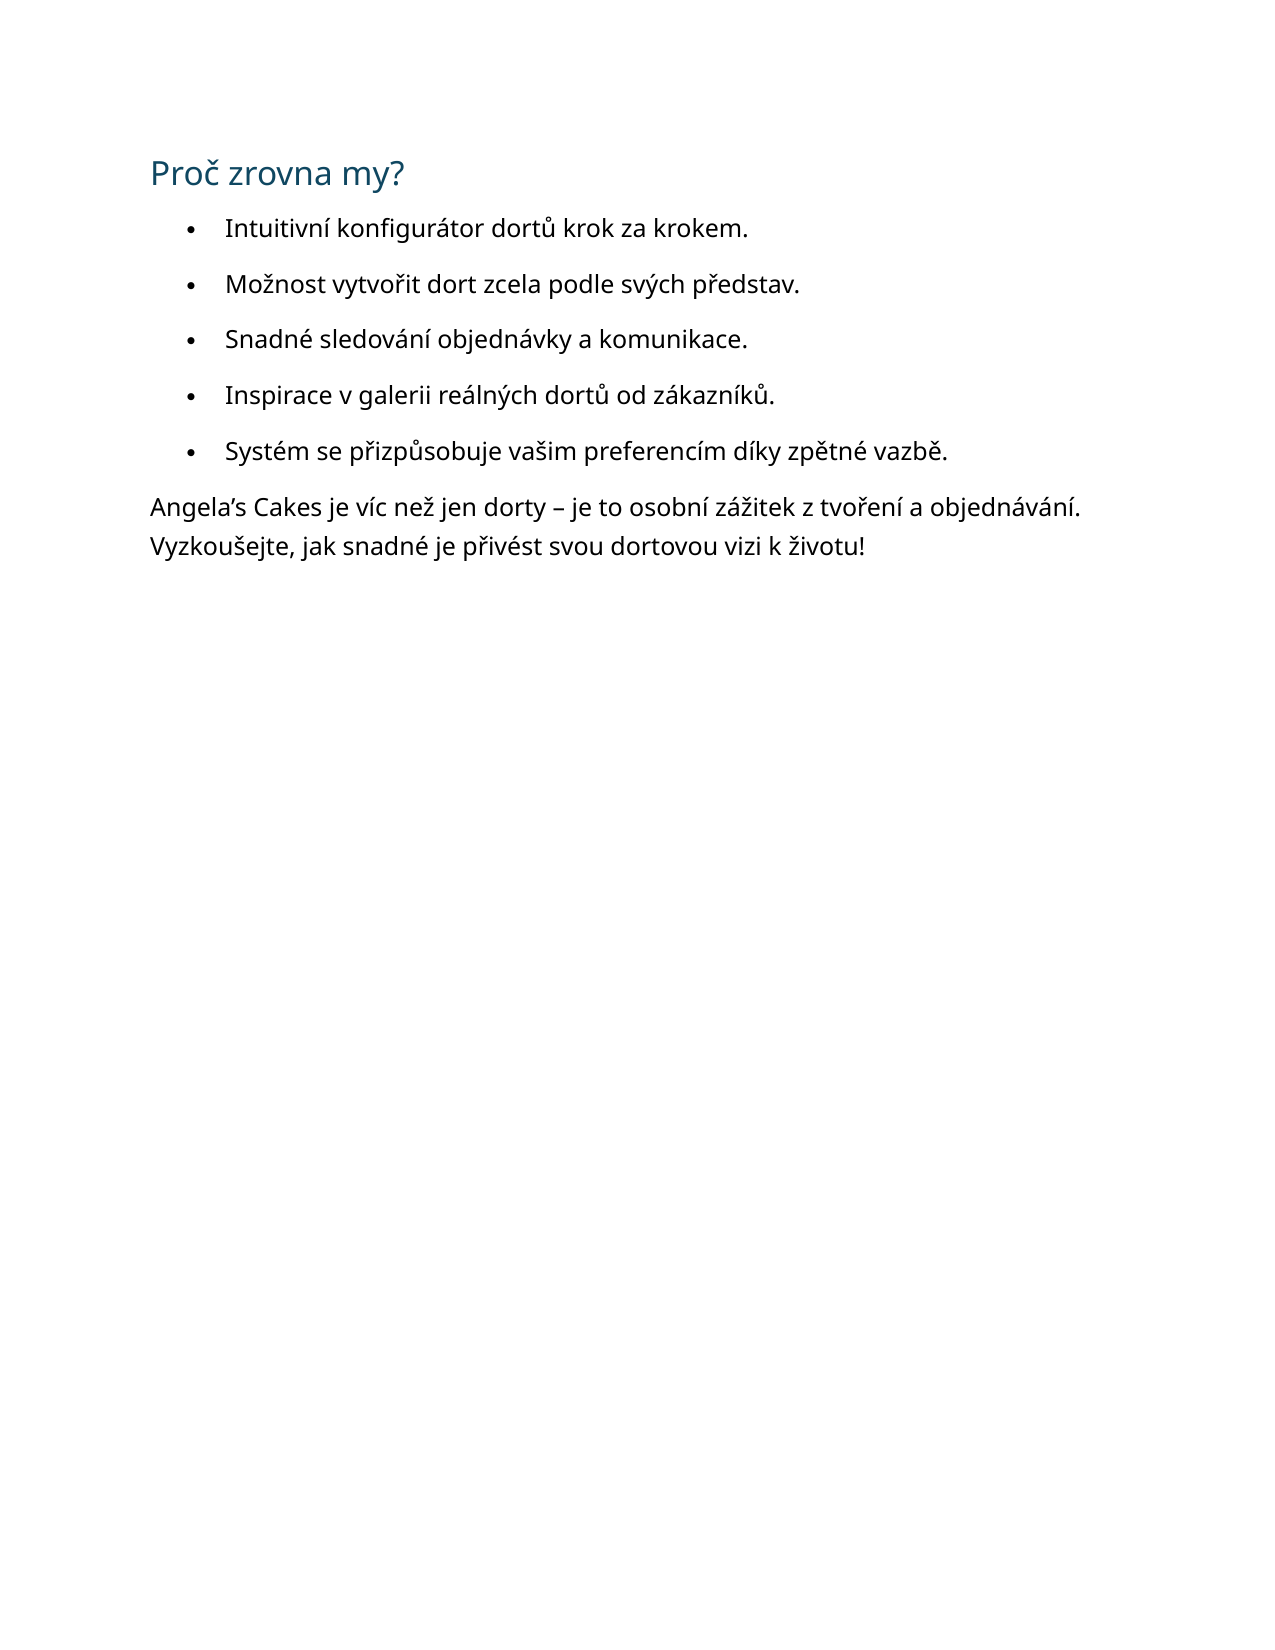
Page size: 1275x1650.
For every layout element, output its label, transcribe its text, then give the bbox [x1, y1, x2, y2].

list Inspirace v galerii reálných dortů od zákazníků. [187, 378, 1125, 412]
subtitle Proč zrovna my? [150, 150, 1125, 195]
list Možnost vytvořit dort zcela podle svých představ. [187, 266, 1125, 300]
list Snadné sledování objednávky a komunikace. [187, 322, 1125, 356]
list Intuitivní konfigurátor dortů krok za krokem. [187, 211, 1125, 244]
list Systém se přizpůsobuje vašim preferencím díky zpětné vazbě. [187, 434, 1125, 468]
text Angela’s Cakes je víc než jen dorty – je to osobní zážitek z tvoření a objednávání. Vyzkoušejte, jak snadné je přivést svou dortovou vizi k životu! [150, 490, 1125, 563]
